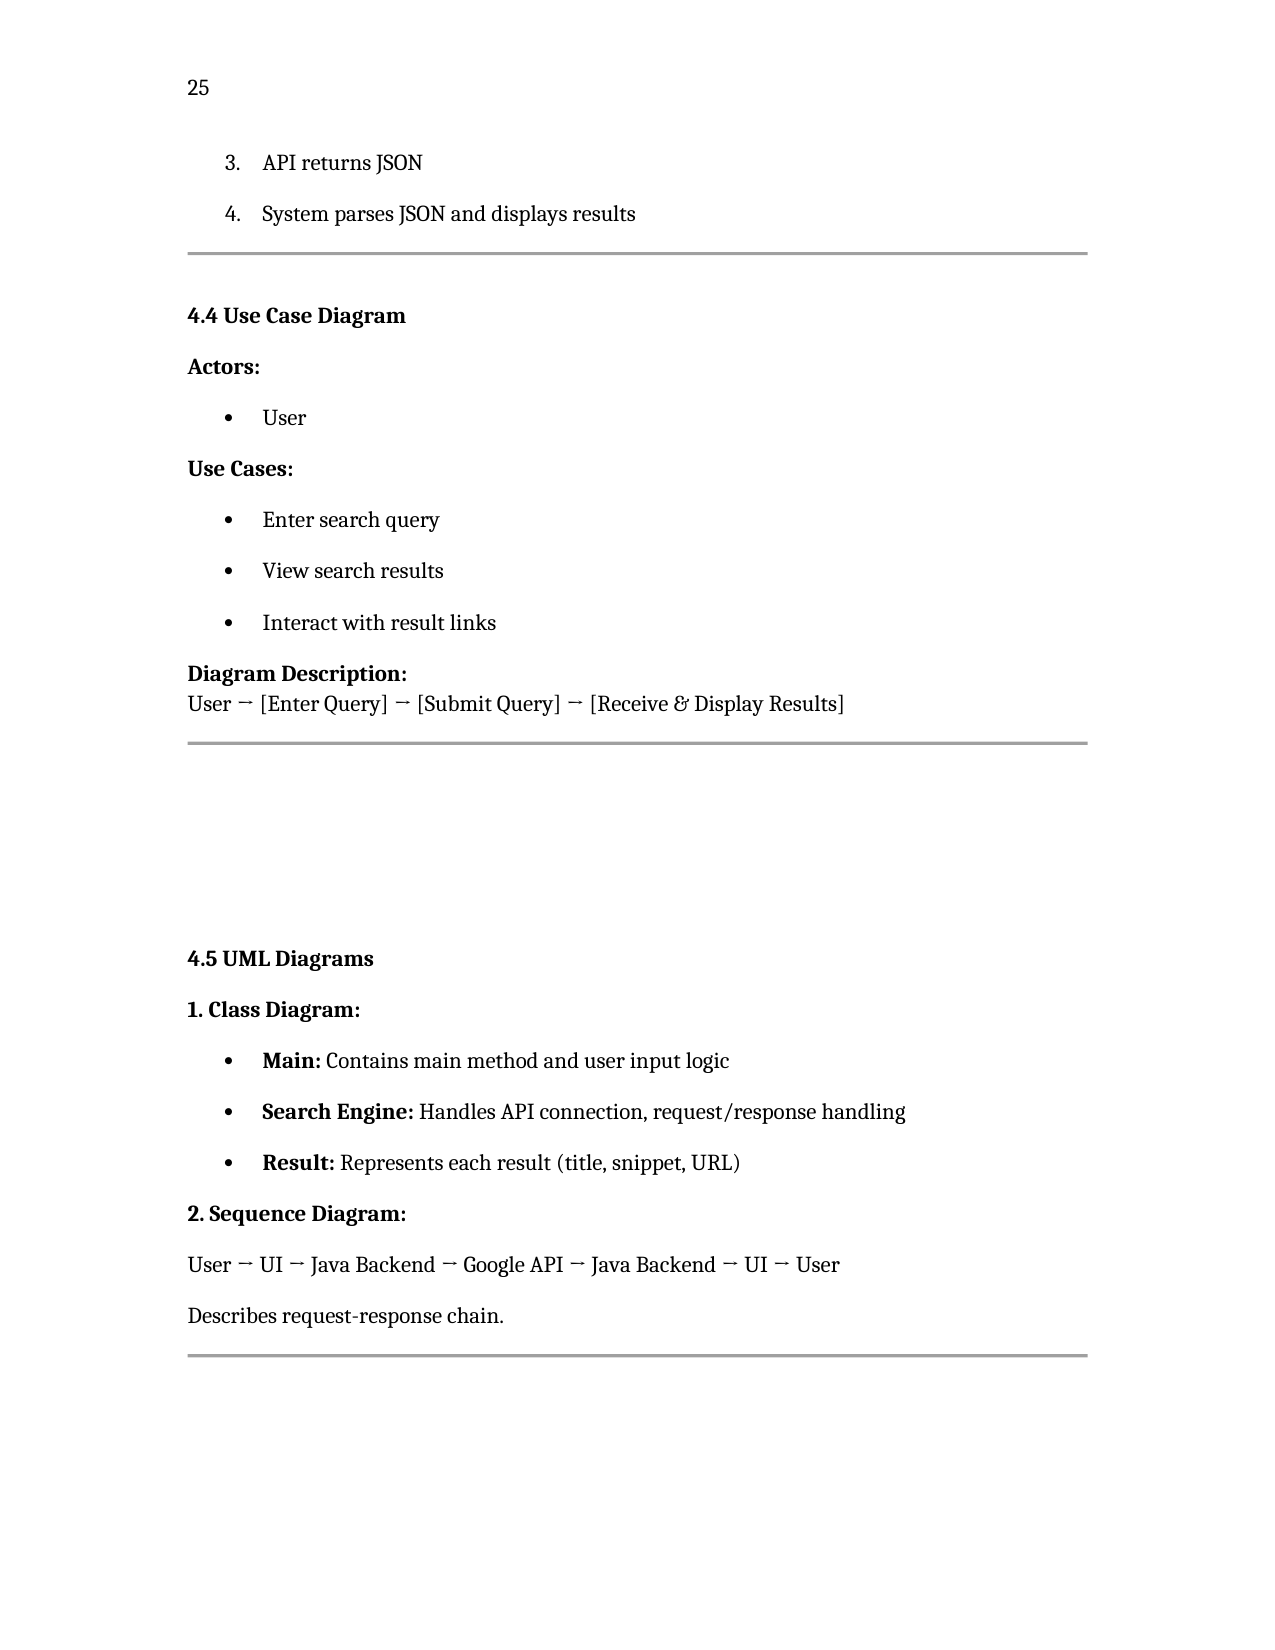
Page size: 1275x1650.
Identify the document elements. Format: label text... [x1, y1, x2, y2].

text Diagram Description: User → [Enter Query] → [Submit Query] → [Receive & Display Results] [187, 660, 1087, 717]
list View search results [225, 558, 1087, 585]
text 2. Sequence Diagram: [187, 1201, 1087, 1227]
text Describes request-response chain. [187, 1303, 1087, 1329]
list Result: Represents each result (title, snippet, URL) [225, 1150, 1087, 1176]
list Search Engine: Handles API connection, request/response handling [225, 1099, 1087, 1125]
list Enter search query [225, 507, 1087, 534]
text 4.4 Use Case Diagram [187, 303, 1087, 329]
text User → UI → Java Backend → Google API → Java Backend → UI → User [187, 1252, 1087, 1278]
list System parses JSON and displays results [225, 201, 1087, 227]
list API returns JSON [225, 150, 1087, 176]
list Interact with result links [225, 609, 1087, 636]
text 1. Class Diagram: [187, 997, 1087, 1023]
list Main: Contains main method and user input logic [225, 1048, 1087, 1074]
text 4.5 UML Diagrams [187, 946, 1087, 972]
text Actors: [187, 354, 1087, 381]
list User [225, 405, 1087, 432]
text Use Cases: [187, 456, 1087, 483]
